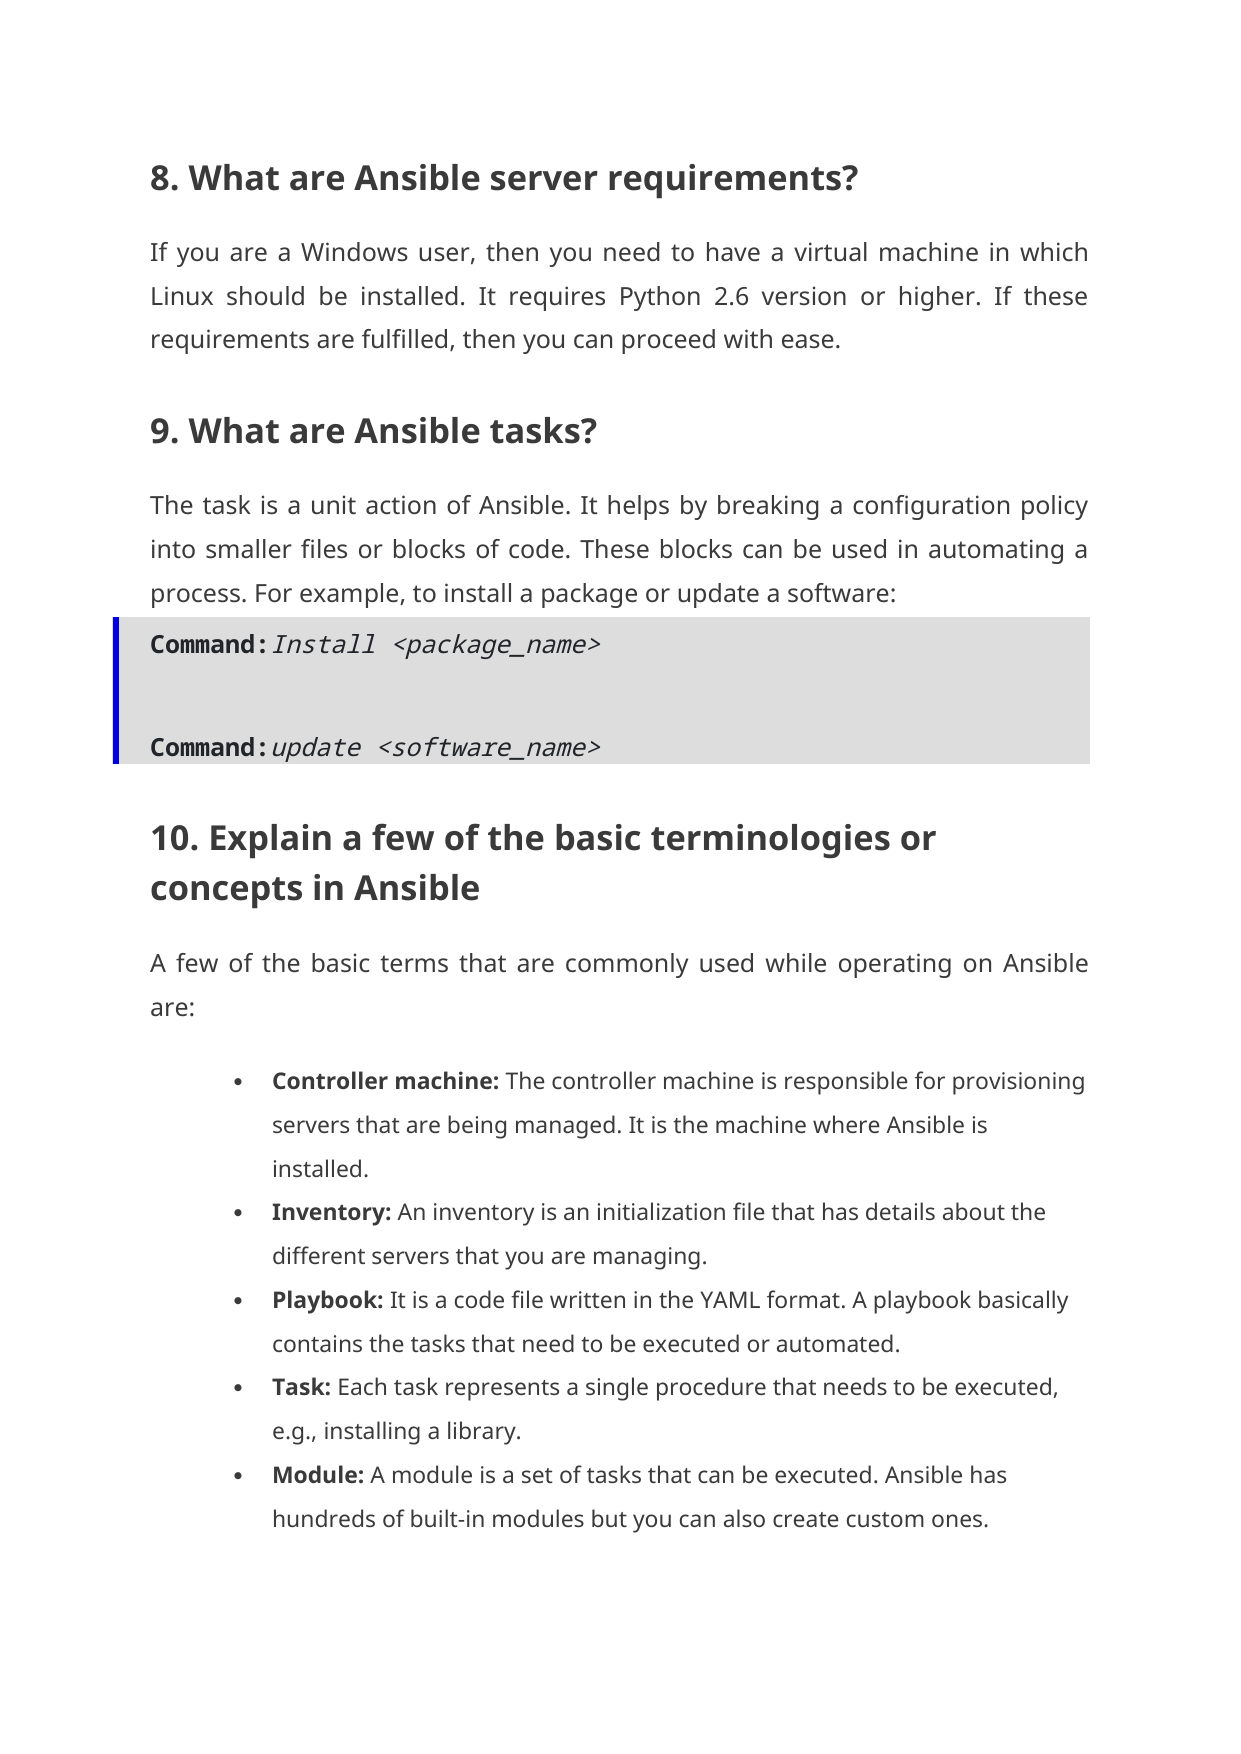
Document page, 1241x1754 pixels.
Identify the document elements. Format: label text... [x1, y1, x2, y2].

text Command:Install <package_name> [119, 617, 1090, 661]
subtitle 8. What are Ansible server requirements? [150, 150, 1090, 200]
list Module: A module is a set of tasks that can be executed. Ansible has hundreds of built-in modules but you can also create custom ones. [234, 1446, 1090, 1534]
list Task: Each task represents a single procedure that needs to be executed, e.g., installing a library. [234, 1359, 1090, 1446]
text If you are a Windows user, then you need to have a virtual machine in which Linux should be installed. It requires Python 2.6 version or higher. If these requirements are fulfilled, then you can proceed with ease. [150, 225, 1090, 356]
text The task is a unit action of Ansible. It helps by breaking a configuration policy into smaller files or blocks of code. These blocks can be used in automating a process. For example, to install a package or update a software: [150, 478, 1090, 609]
subtitle 9. What are Ansible tasks? [150, 403, 1090, 453]
list Controller machine: The controller machine is responsible for provisioning servers that are being managed. It is the machine where Ansible is installed. [234, 1053, 1090, 1184]
text A few of the basic terms that are commonly used while operating on Ansible are: [150, 936, 1090, 1023]
list Playbook: It is a code file written in the YAML format. A playbook basically contains the tasks that need to be executed or automated. [234, 1271, 1090, 1359]
text Command:update <software_name> [119, 720, 1090, 764]
list Inventory: An inventory is an initialization file that has details about the different servers that you are managing. [234, 1184, 1090, 1271]
subtitle 10. Explain a few of the basic terminologies or concepts in Ansible [150, 811, 1090, 911]
